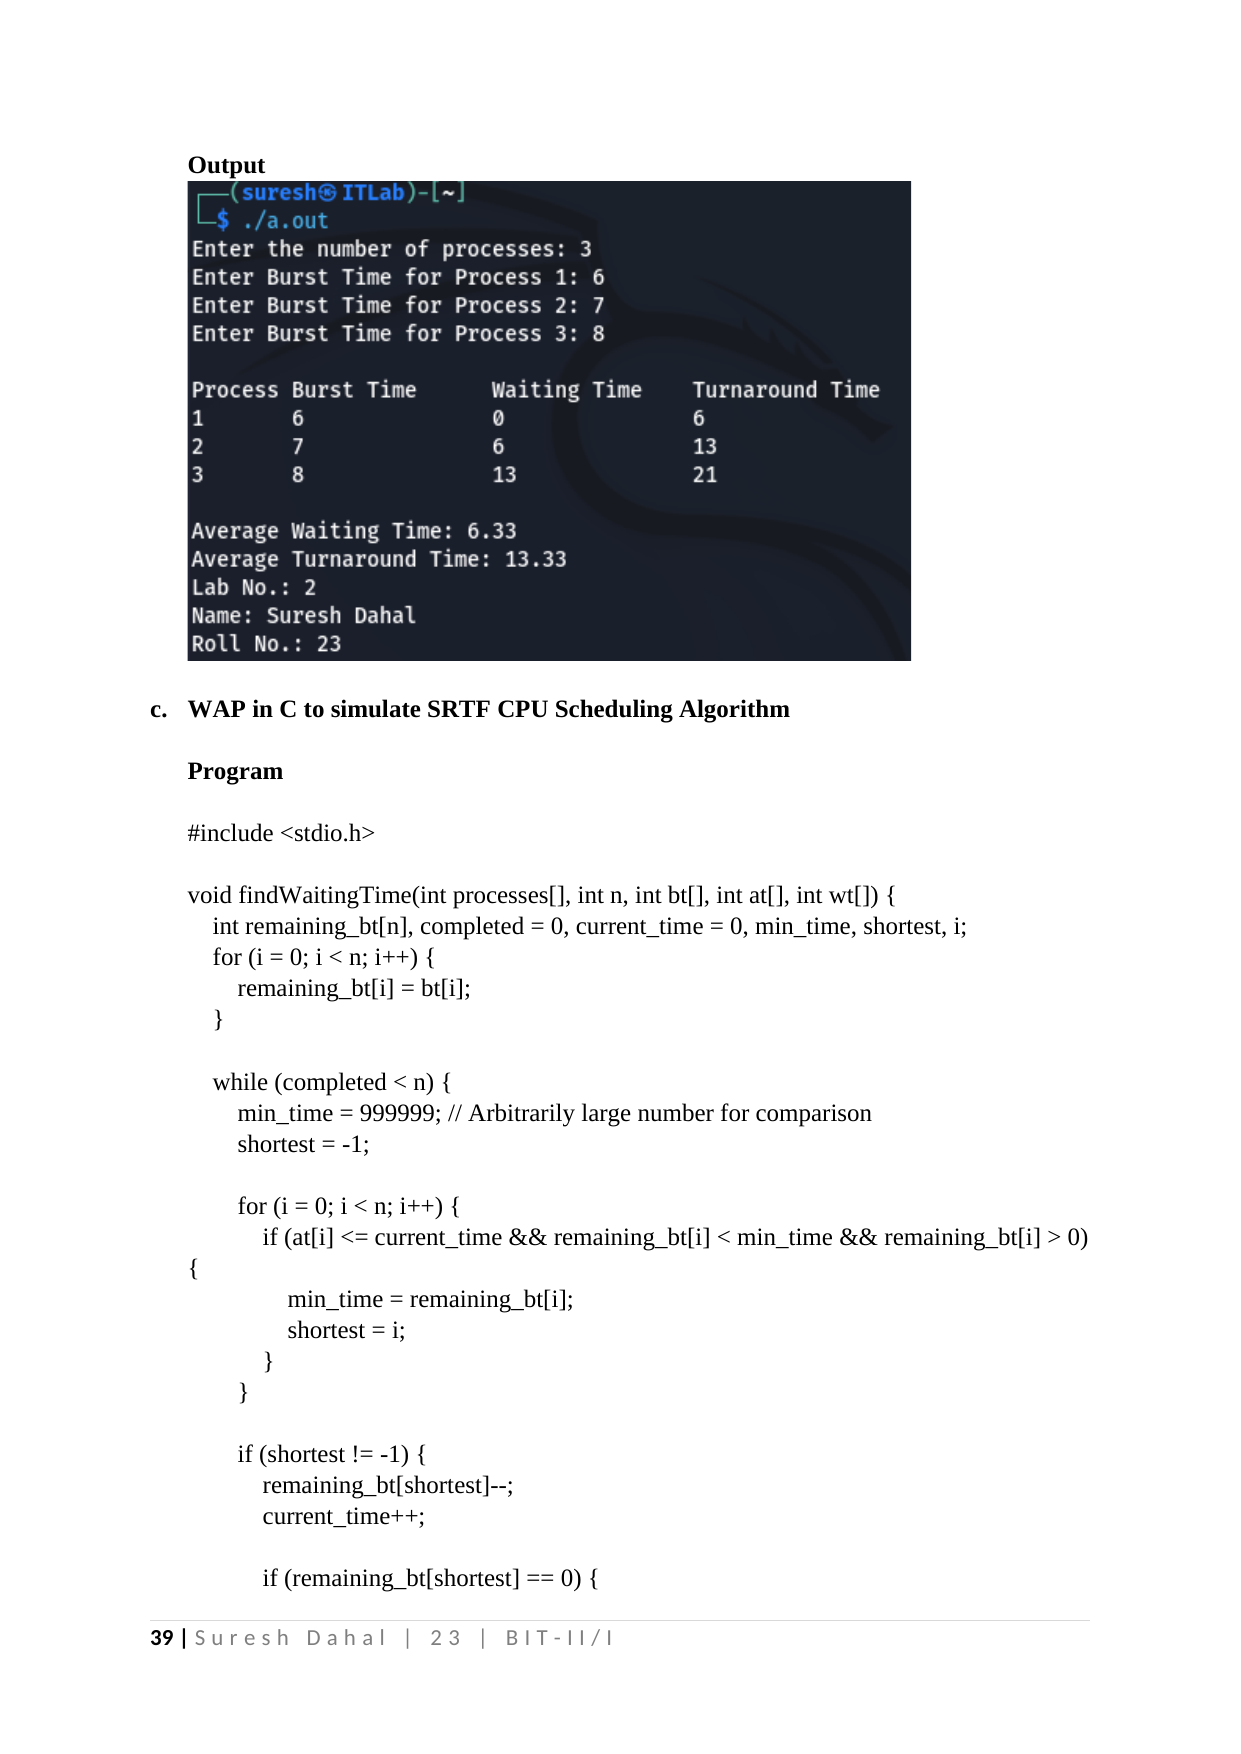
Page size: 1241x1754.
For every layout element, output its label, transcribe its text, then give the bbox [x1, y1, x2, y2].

list for (i = 0; i < n; i++) { [187, 1191, 1090, 1219]
list void findWaitingTime(int processes[], int n, int bt[], int at[], int wt[]) { [187, 880, 1090, 909]
list Output [187, 150, 1090, 179]
list min_time = 999999; // Arbitrarily large number for comparison [187, 1098, 1090, 1126]
list WAP in C to simulate SRTF CPU Scheduling Algorithm [150, 694, 1090, 723]
list } [187, 1004, 1090, 1033]
list } [187, 1346, 1090, 1375]
list } [187, 1377, 1090, 1406]
list current_time++; [187, 1501, 1090, 1530]
list while (completed < n) { [187, 1067, 1090, 1095]
list if (remaining_bt[shortest] == 0) { [187, 1563, 1090, 1592]
list if (shortest != -1) { [187, 1439, 1090, 1468]
list #include <stdio.h> [187, 818, 1090, 847]
list Program [187, 756, 1090, 785]
list int remaining_bt[n], completed = 0, current_time = 0, min_time, shortest, i; [187, 911, 1090, 940]
list if (at[i] <= current_time && remaining_bt[i] < min_time && remaining_bt[i] > 0) { [187, 1222, 1090, 1282]
list shortest = -1; [187, 1129, 1090, 1157]
list remaining_bt[shortest]--; [187, 1470, 1090, 1499]
list shortest = i; [187, 1315, 1090, 1344]
picture [187, 181, 912, 661]
list for (i = 0; i < n; i++) { [187, 942, 1090, 971]
list min_time = remaining_bt[i]; [187, 1284, 1090, 1313]
list remaining_bt[i] = bt[i]; [187, 973, 1090, 1002]
